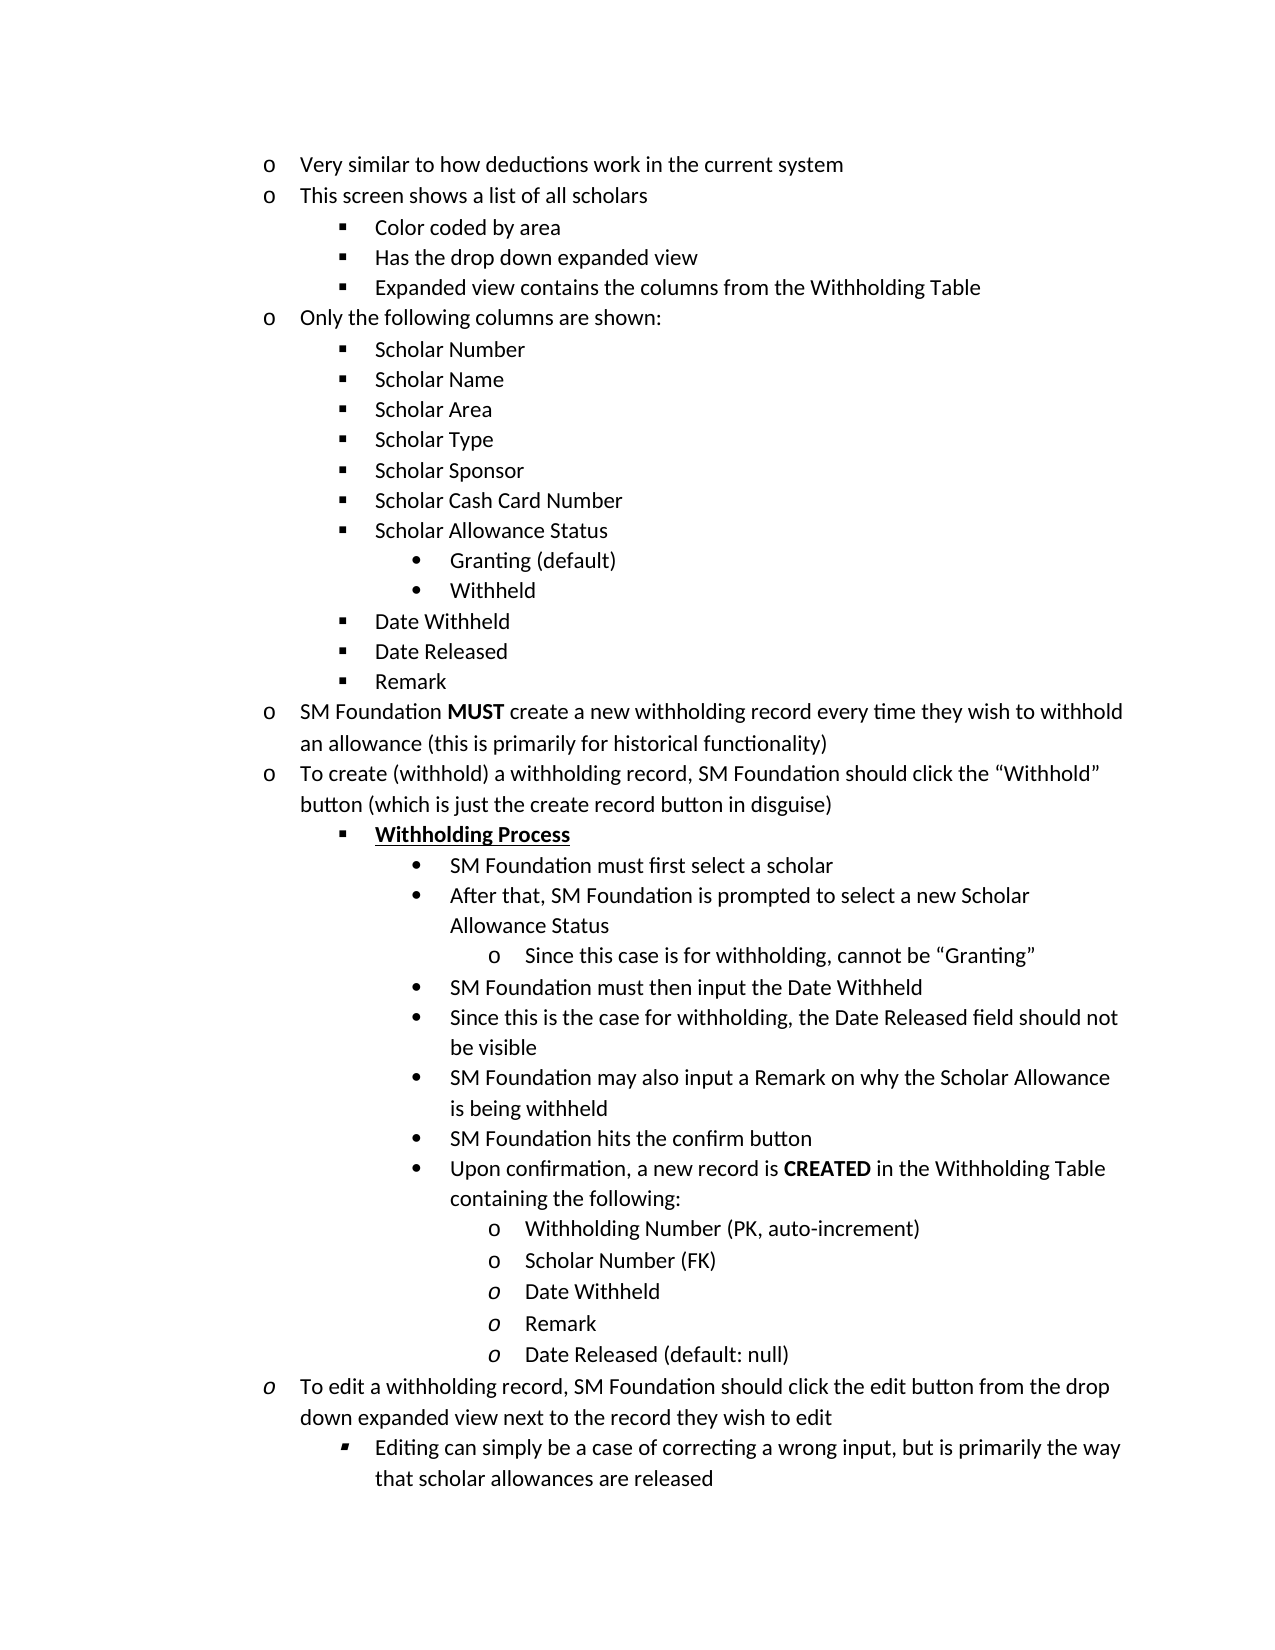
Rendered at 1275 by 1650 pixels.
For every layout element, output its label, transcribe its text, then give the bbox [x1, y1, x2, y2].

list SM Foundation may also input a Remark on why the Scholar Allowance is being withheld [412, 1063, 1125, 1122]
list Has the drop down expanded view [337, 243, 1125, 271]
list Remark [337, 667, 1125, 695]
list Color coded by area [337, 213, 1125, 241]
list Date Released (default: null) [487, 1340, 1125, 1369]
list To create (withhold) a withholding record, SM Foundation should click the “Withhold” button (which is just the create record button in disguise) [262, 759, 1125, 818]
list Withholding Number (PK, auto-increment) [487, 1214, 1125, 1244]
list SM Foundation must then input the Date Withheld [412, 973, 1125, 1001]
list Scholar Cash Card Number [337, 486, 1125, 514]
list Scholar Type [337, 426, 1125, 454]
list Scholar Allowance Status [337, 516, 1125, 544]
list After that, SM Foundation is prompted to select a new Scholar Allowance Status [412, 881, 1125, 939]
list To edit a withholding record, SM Foundation should click the edit button from the drop down expanded view next to the record they wish to edit [262, 1372, 1125, 1431]
list Date Withheld [487, 1277, 1125, 1307]
list Remark [487, 1309, 1125, 1338]
list Withheld [412, 577, 1125, 605]
list Scholar Sponsor [337, 456, 1125, 484]
list Date Withheld [337, 607, 1125, 635]
list Scholar Area [337, 395, 1125, 423]
list Scholar Name [337, 365, 1125, 393]
list This screen shows a list of all scholars [262, 181, 1125, 211]
list Withholding Process [337, 821, 1125, 849]
list Very similar to how deductions work in the current system [262, 150, 1125, 179]
list SM Foundation MUST create a new withholding record every time they wish to withhold an allowance (this is primarily for historical functionality) [262, 697, 1125, 757]
list Date Released [337, 637, 1125, 665]
list Scholar Number [337, 335, 1125, 363]
list Scholar Number (FK) [487, 1246, 1125, 1275]
list Granting (default) [412, 546, 1125, 574]
list SM Foundation hits the confirm button [412, 1124, 1125, 1152]
list Upon confirmation, a new record is CREATED in the Withholding Table containing the following: [412, 1154, 1125, 1212]
list Since this case is for withholding, cannot be “Granting” [487, 941, 1125, 971]
list Since this is the case for withholding, the Date Released field should not be visible [412, 1003, 1125, 1061]
list SM Foundation must first select a scholar [412, 851, 1125, 879]
list Only the following columns are shown: [262, 303, 1125, 333]
list Editing can simply be a case of correcting a wrong input, but is primarily the way that scholar allowances are released [337, 1433, 1125, 1492]
list Expanded view contains the columns from the Withholding Table [337, 273, 1125, 301]
